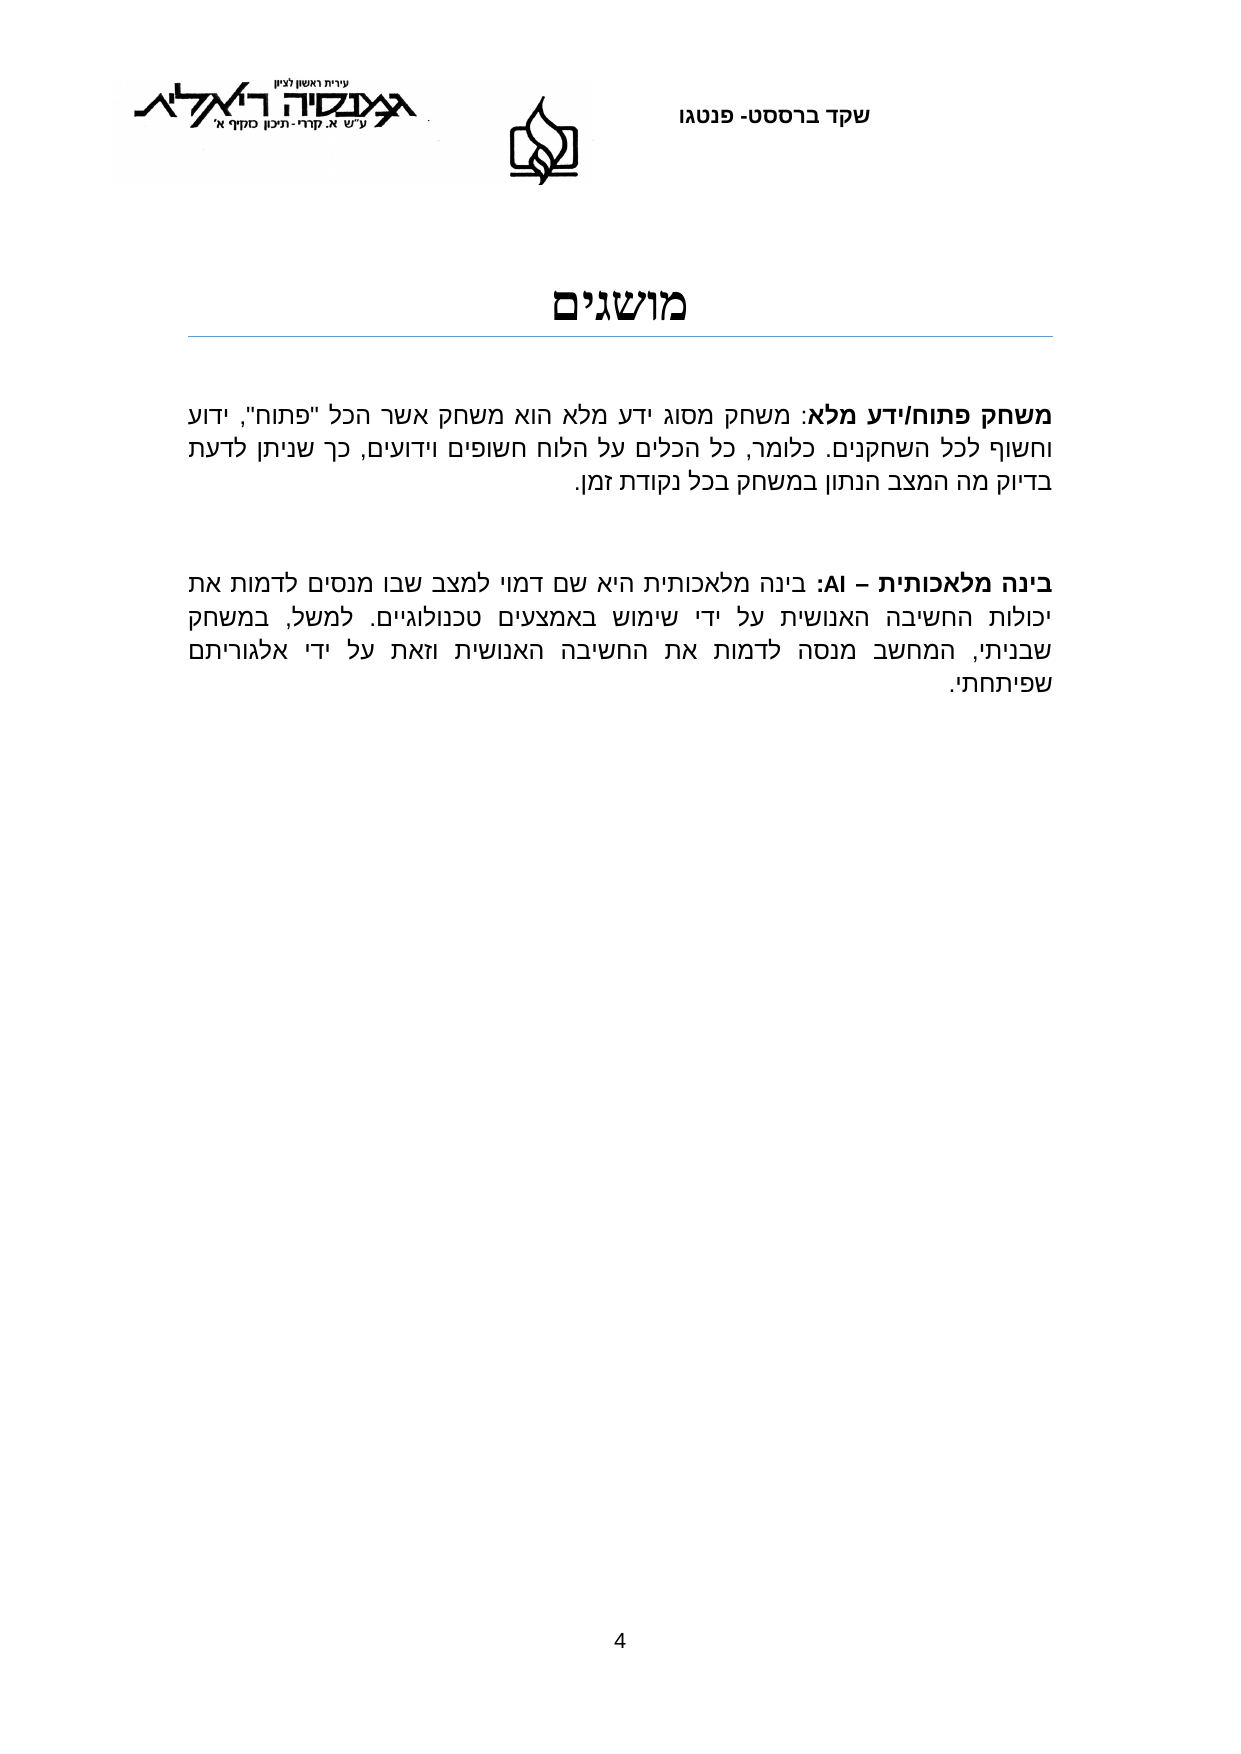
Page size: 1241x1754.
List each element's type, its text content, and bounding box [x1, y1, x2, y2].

text בינה מלאכותית – AI: בינה מלאכותית היא שם דמוי למצב שבו מנסים לדמות את יכולות החשיבה האנושית על ידי שימוש באמצעים טכנולוגיים. למשל, במשחק שבניתי, המחשב מנסה לדמות את החשיבה האנושית וזאת על ידי אלגוריתם שפיתחתי. [187, 568, 1053, 698]
picture [110, 75, 595, 185]
text משחק פתוח/ידע מלא: משחק מסוג ידע מלא הוא משחק אשר הכל "פתוח", ידוע וחשוף לכל השחקנים. כלומר, כל הכלים על הלוח חשופים וידועים, כך שניתן לדעת בדיוק מה המצב הנתון במשחק בכל נקודת זמן. [187, 401, 1053, 496]
subtitle מושגים [187, 274, 1053, 337]
